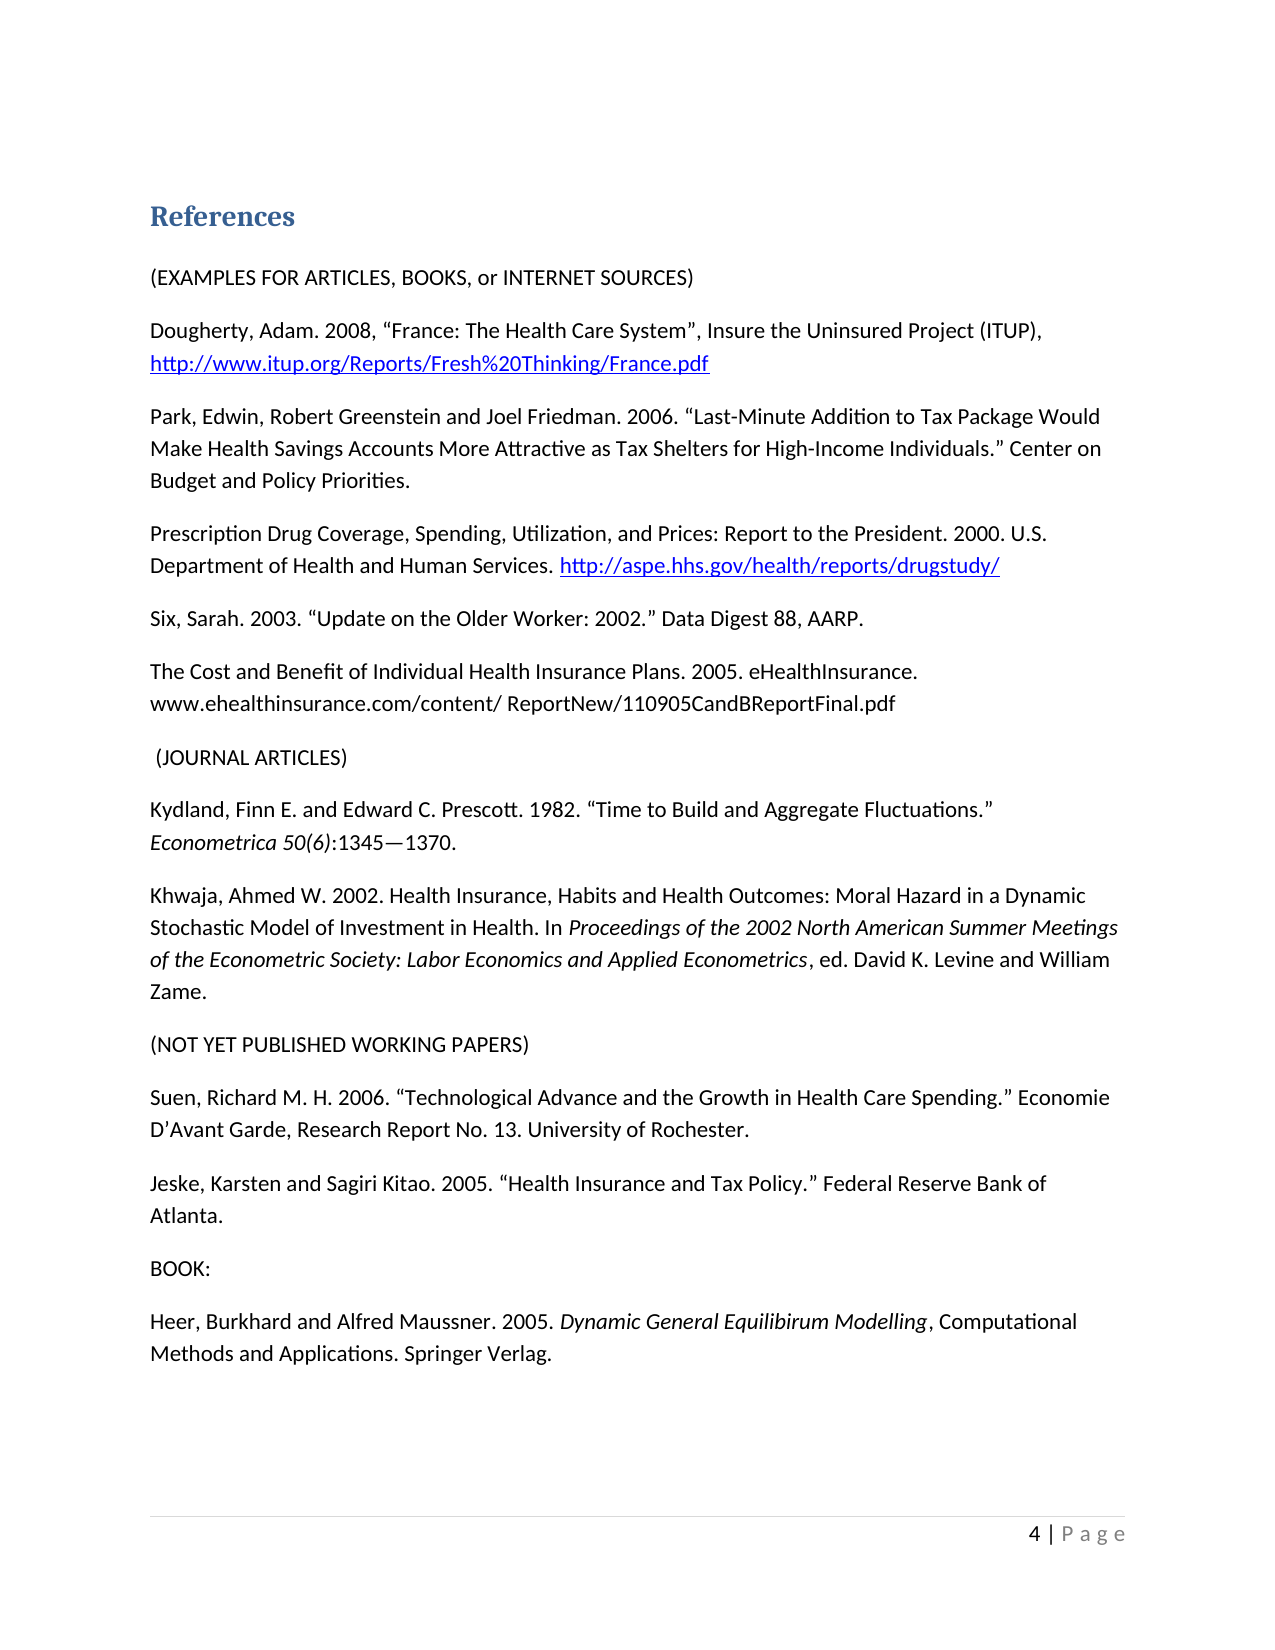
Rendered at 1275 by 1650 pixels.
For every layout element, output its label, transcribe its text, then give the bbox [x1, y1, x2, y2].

text (NOT YET PUBLISHED WORKING PAPERS) [150, 1030, 1125, 1058]
subtitle References [150, 200, 1125, 233]
text Kydland, Finn E. and Edward C. Prescott. 1982. “Time to Build and Aggregate Fluctuations.” Econometrica 50(6):1345—1370. [150, 796, 1125, 856]
text Jeske, Karsten and Sagiri Kitao. 2005. “Health Insurance and Tax Policy.” Federal Reserve Bank of Atlanta. [150, 1169, 1125, 1229]
text Suen, Richard M. H. 2006. “Technological Advance and the Growth in Health Care Spending.” Economie D’Avant Garde, Research Report No. 13. University of Rochester. [150, 1083, 1125, 1144]
text Prescription Drug Coverage, Spending, Utilization, and Prices: Report to the President. 2000. U.S. Department of Health and Human Services. http://aspe.hhs.gov/health/reports/drugstudy/ [150, 519, 1125, 579]
text Dougherty, Adam. 2008, “France: The Health Care System”, Insure the Uninsured Project (ITUP), http://www.itup.org/Reports/Fresh%20Thinking/France.pdf [150, 317, 1125, 377]
text Six, Sarah. 2003. “Update on the Older Worker: 2002.” Data Digest 88, AARP. [150, 604, 1125, 632]
text BOOK: [150, 1254, 1125, 1282]
text (EXAMPLES FOR ARTICLES, BOOKS, or INTERNET SOURCES) [150, 263, 1125, 292]
text Khwaja, Ahmed W. 2002. Health Insurance, Habits and Health Outcomes: Moral Hazard in a Dynamic Stochastic Model of Investment in Health. In Proceedings of the 2002 North American Summer Meetings of the Econometric Society: Labor Economics and Applied Econometrics, ed. David K. Levine and William Zame. [150, 881, 1125, 1005]
text Park, Edwin, Robert Greenstein and Joel Friedman. 2006. “Last-Minute Addition to Tax Package Would Make Health Savings Accounts More Attractive as Tax Shelters for High-Income Individuals.” Center on Budget and Policy Priorities. [150, 402, 1125, 494]
text (JOURNAL ARTICLES) [150, 743, 1125, 771]
text Heer, Burkhard and Alfred Maussner. 2005. Dynamic General Equilibirum Modelling, Computational Methods and Applications. Springer Verlag. [150, 1307, 1125, 1367]
text The Cost and Beneﬁt of Individual Health Insurance Plans. 2005. eHealthInsurance. www.ehealthinsurance.com/content/ ReportNew/110905CandBReportFinal.pdf [150, 657, 1125, 718]
